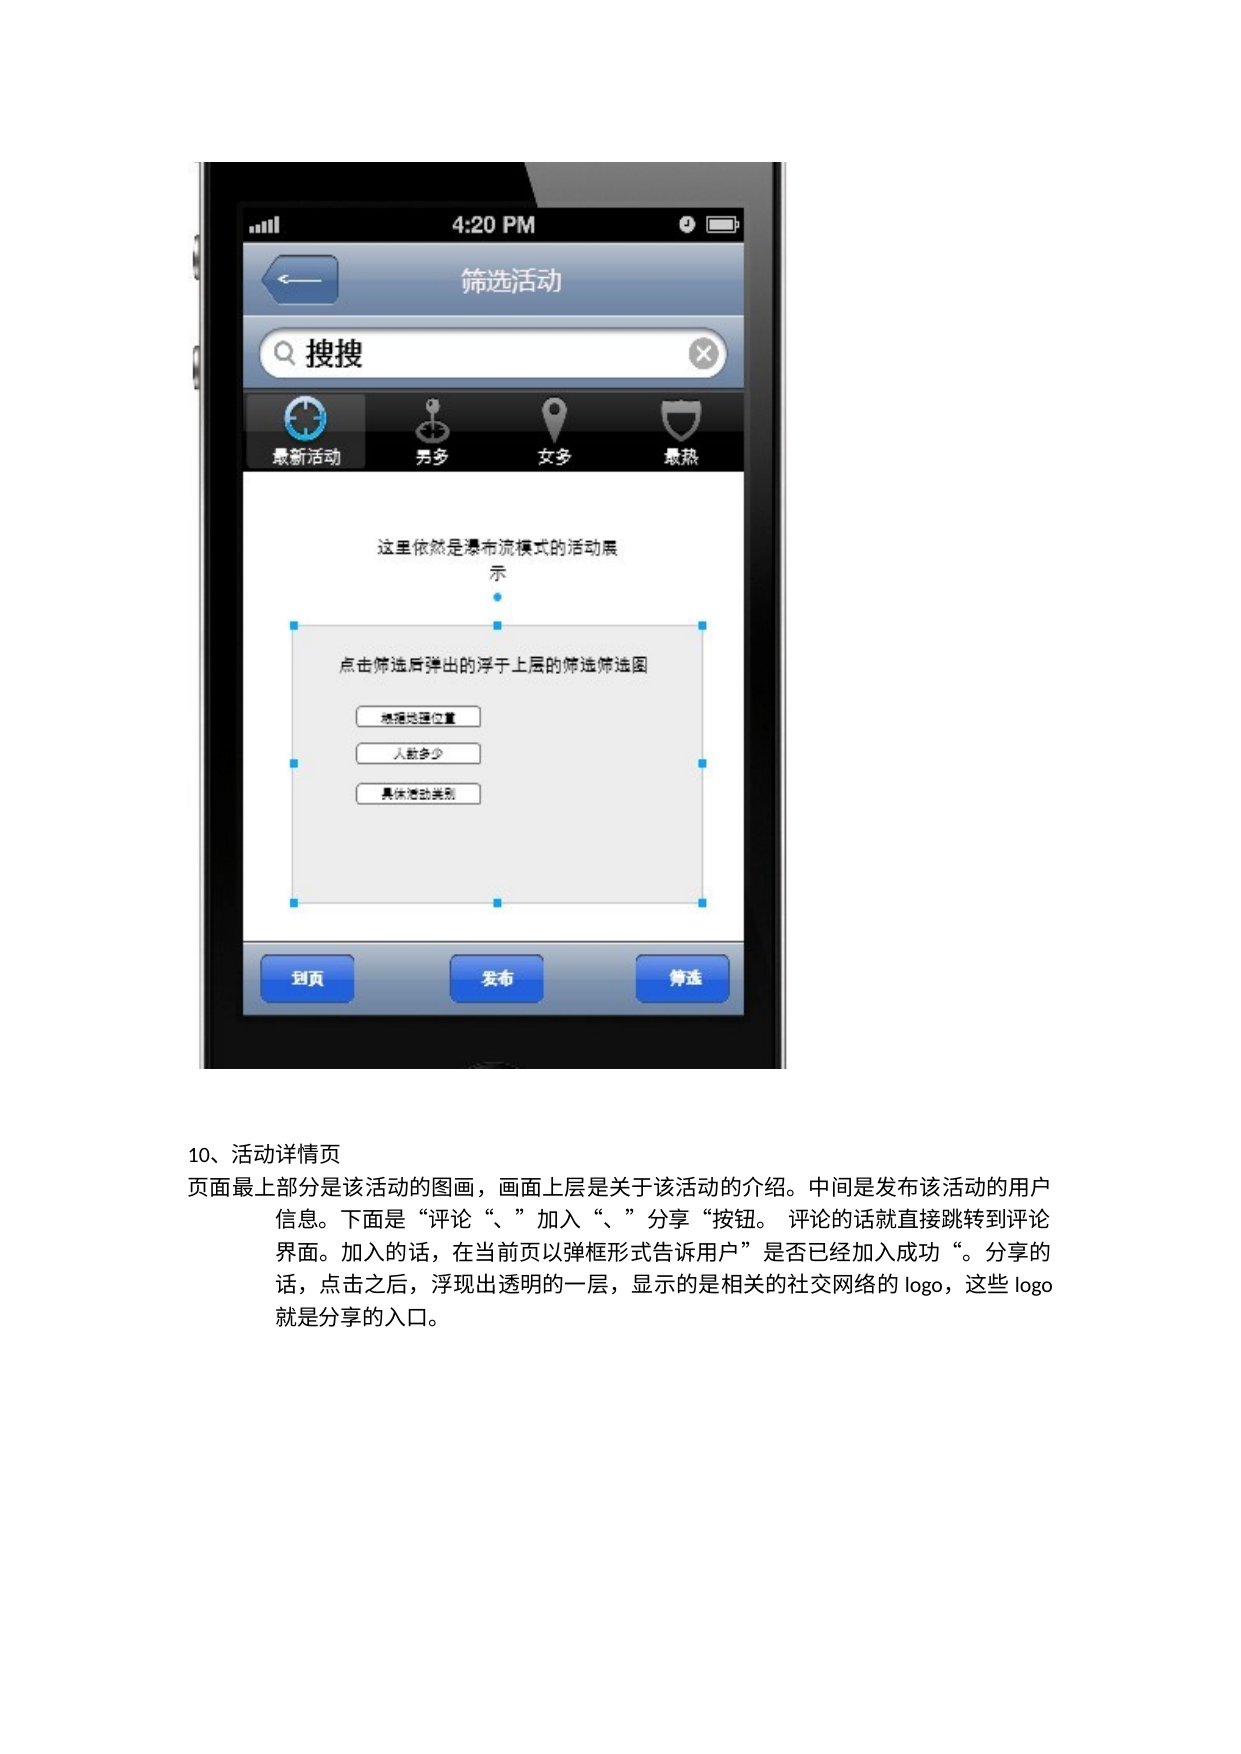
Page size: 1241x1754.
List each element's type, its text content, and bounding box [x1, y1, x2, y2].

text 页面最上部分是该活动的图画，画面上层是关于该活动的介绍。中间是发布该活动的用户信息。下面是“评论“、”加入“、”分享“按钮。 评论的话就直接跳转到评论界面。加入的话，在当前页以弹框形式告诉用户”是否已经加入成功“。分享的话，点击之后，浮现出透明的一层，显示的是相关的社交网络的logo，这些logo就是分享的入口。 [187, 1169, 1053, 1332]
picture [187, 162, 860, 1069]
text 10、活动详情页 [187, 1137, 1053, 1169]
